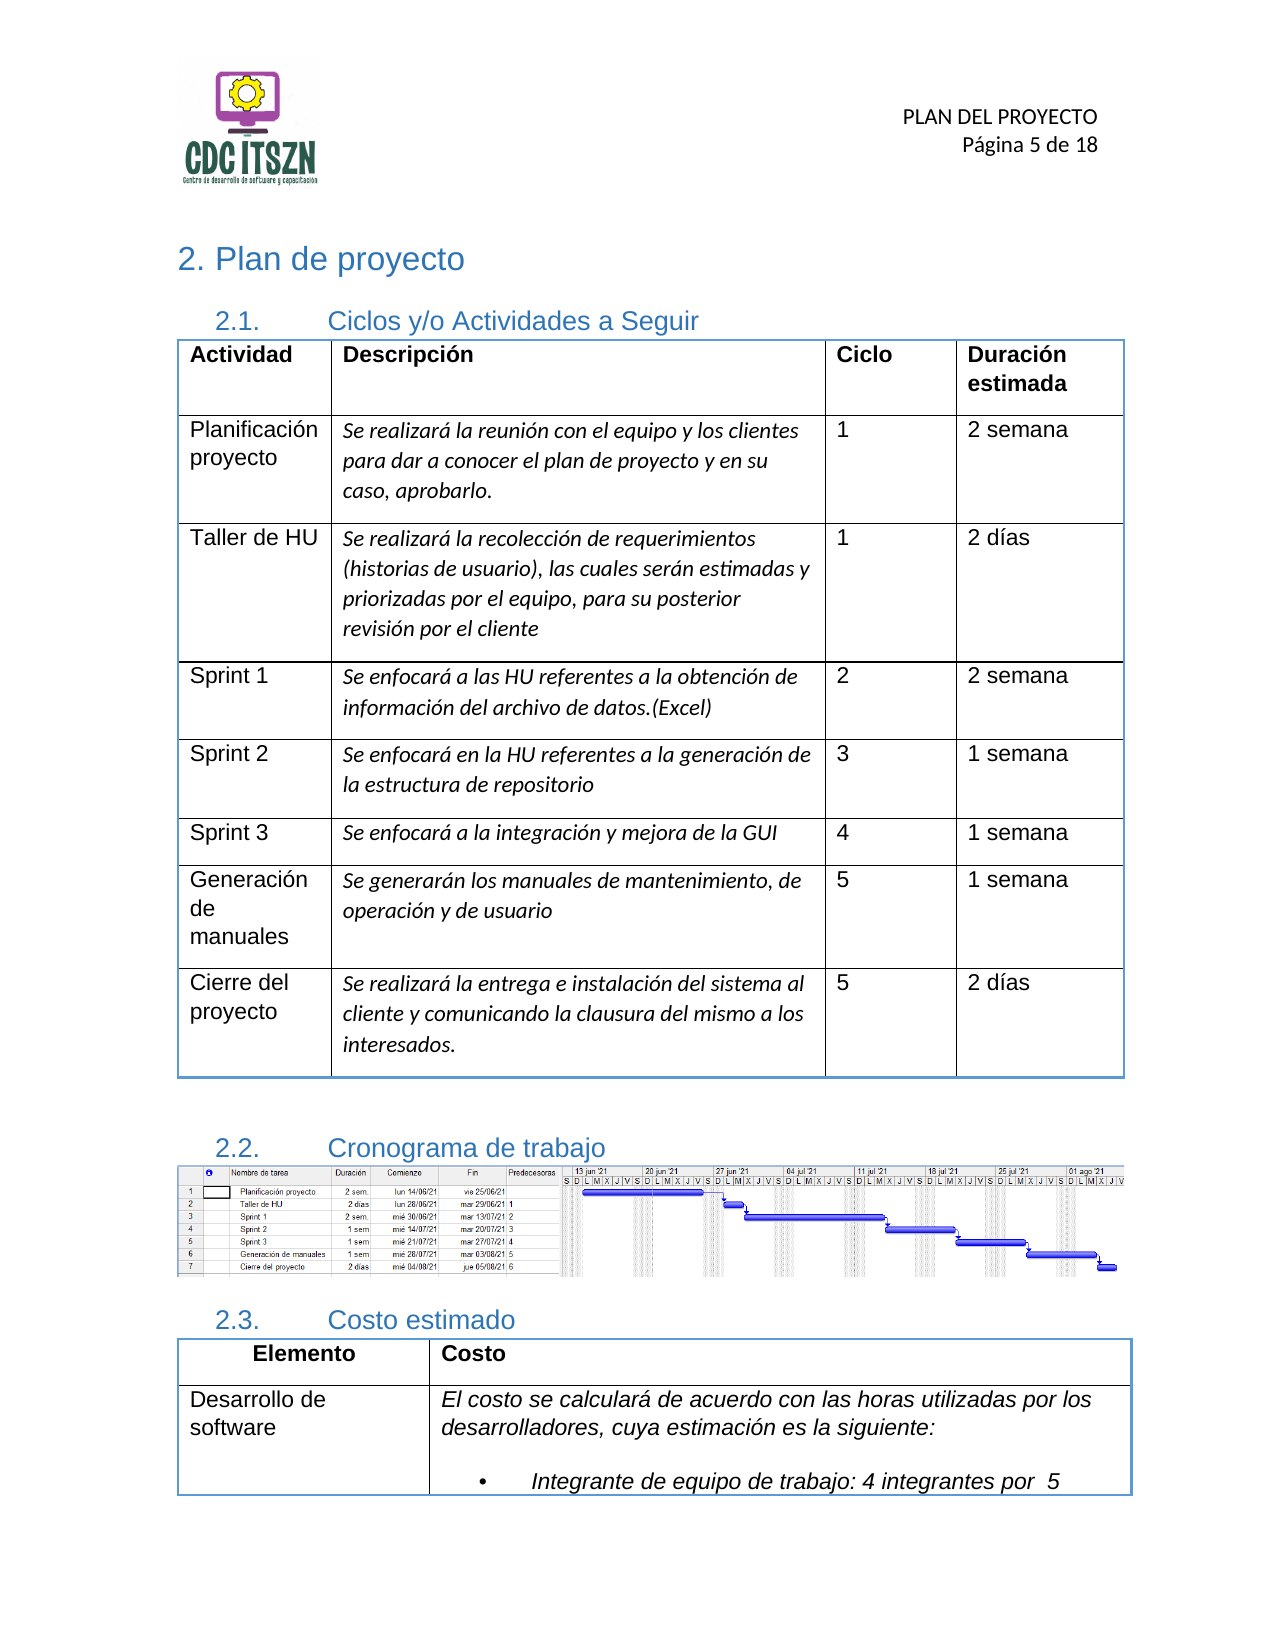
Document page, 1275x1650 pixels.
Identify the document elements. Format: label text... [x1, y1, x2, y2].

table_cell 2 semana [957, 416, 1123, 523]
table_cell Se enfocará en la HU referentes a la generación de la estructura de repositorio [332, 740, 825, 817]
subtitle Costo estimado [215, 1304, 1098, 1335]
table_cell 2 [826, 663, 956, 739]
picture [177, 56, 320, 189]
table_cell Sprint 2 [179, 740, 331, 817]
table_cell 1 semana [957, 740, 1123, 817]
picture [177, 1165, 1125, 1277]
table_cell Planificación proyecto [179, 416, 331, 523]
table_cell 4 [826, 819, 956, 865]
table_cell Cierre del proyecto [179, 969, 331, 1076]
table_cell 1 semana [957, 866, 1123, 968]
table_header Ciclo [826, 341, 956, 415]
table_cell 5 [826, 866, 956, 968]
subtitle Cronograma de trabajo [215, 1132, 1098, 1163]
table_cell 1 [826, 416, 956, 523]
table_cell Se enfocará a las HU referentes a la obtención de información del archivo de datos.(Excel) [332, 663, 825, 739]
table_cell Se realizará la entrega e instalación del sistema al cliente y comunicando la clausura del mismo a los interesados. [332, 969, 825, 1076]
subtitle Ciclos y/o Actividades a Seguir [215, 305, 1098, 337]
table_header Actividad [179, 341, 331, 415]
table_header Elemento [179, 1340, 429, 1385]
table_cell 2 días [957, 524, 1123, 661]
table_cell 5 [826, 969, 956, 1076]
table_cell Taller de HU [179, 524, 331, 661]
table_cell 3 [826, 740, 956, 817]
table_cell 1 [826, 524, 956, 661]
table_cell Sprint 1 [179, 663, 331, 739]
table_cell 2 días [957, 969, 1123, 1076]
table_cell 2 semana [957, 663, 1123, 739]
subtitle Plan de proyecto [177, 239, 1098, 277]
table_cell 1 semana [957, 819, 1123, 865]
table_header Costo [430, 1340, 1130, 1385]
table_cell Desarrollo de software [179, 1386, 429, 1494]
table_cell Se realizará la reunión con el equipo y los clientes para dar a conocer el plan de proyecto y en su caso, aprobarlo. [332, 416, 825, 523]
table_header Descripción [332, 341, 825, 415]
table_cell Se enfocará a la integración y mejora de la GUI [332, 819, 825, 865]
table_cell Se generarán los manuales de mantenimiento, de operación y de usuario [332, 866, 825, 968]
table_cell Se realizará la recolección de requerimientos (historias de usuario), las cuales serán estimadas y priorizadas por el equipo, para su posterior revisión por el cliente [332, 524, 825, 661]
table_header Duración estimada [957, 341, 1123, 415]
table_cell Sprint 3 [179, 819, 331, 865]
table_cell Generación de manuales [179, 866, 331, 968]
